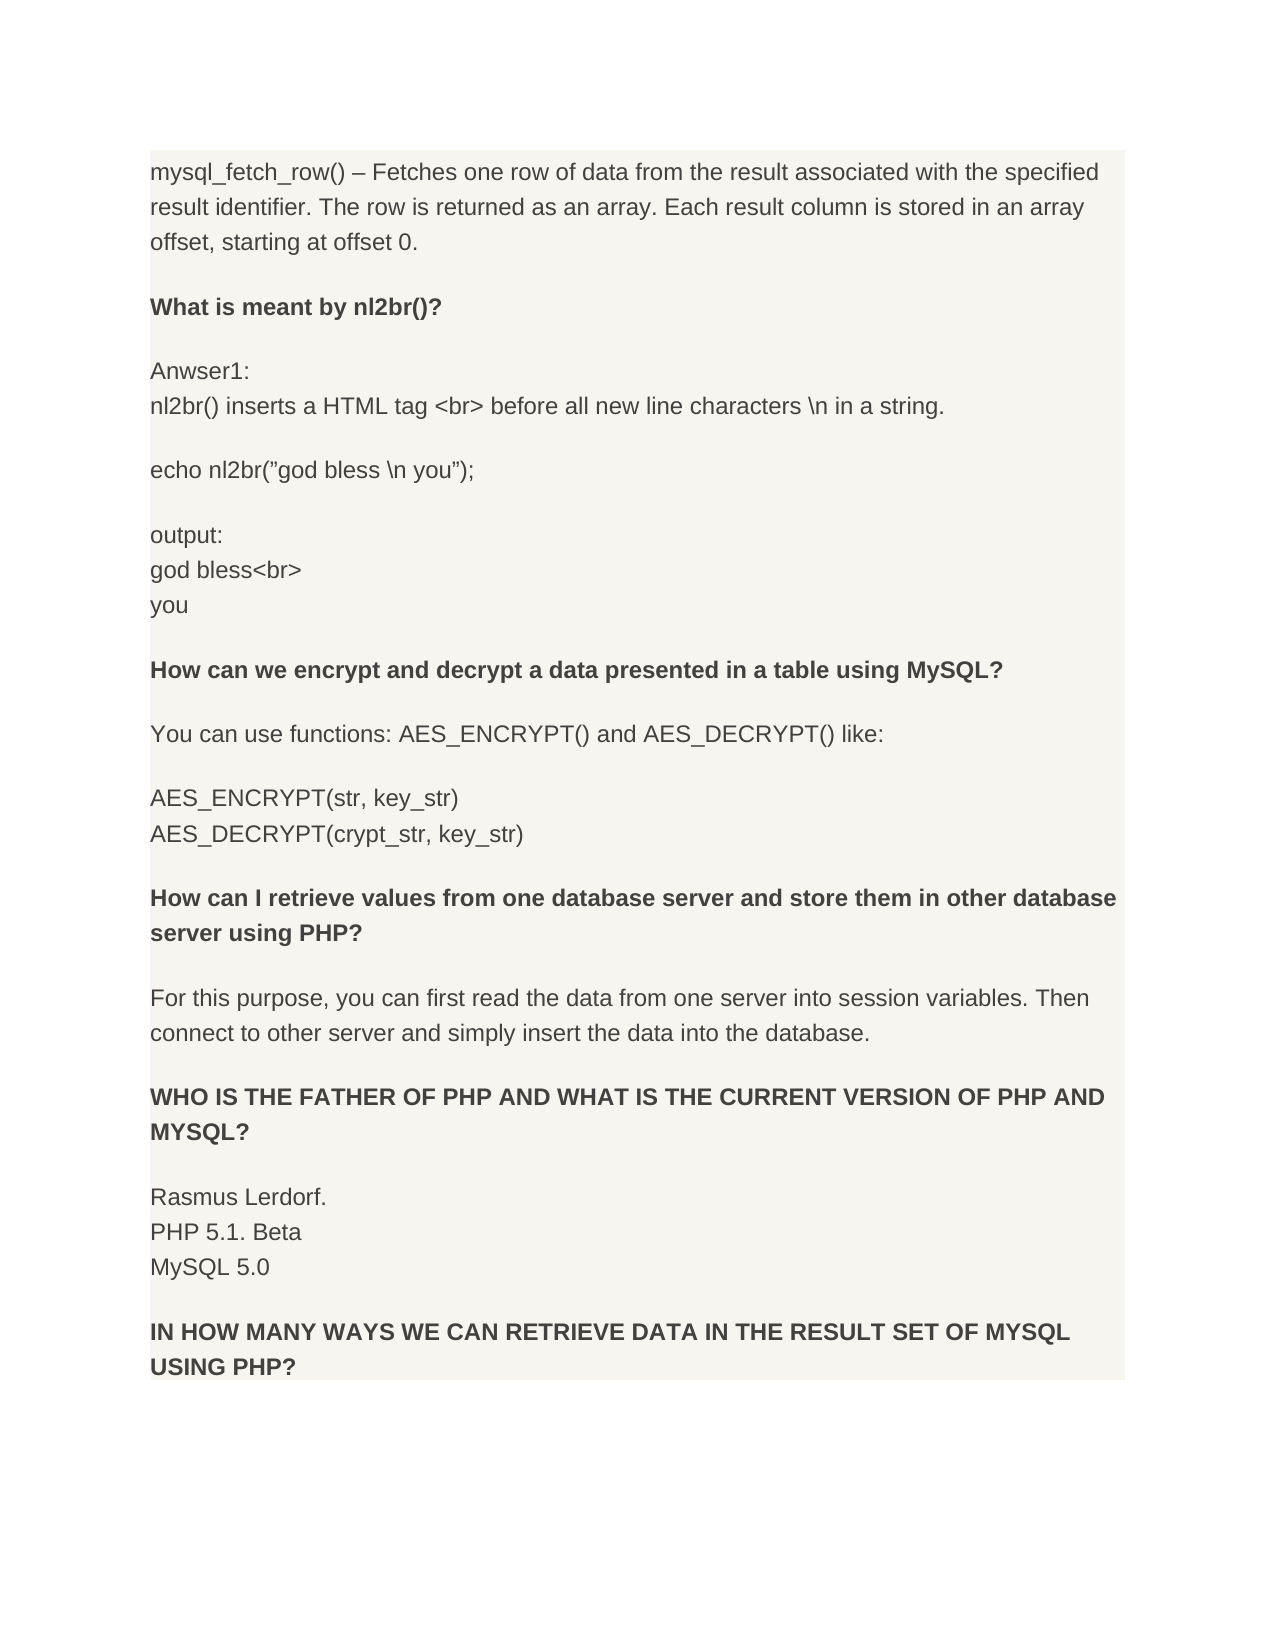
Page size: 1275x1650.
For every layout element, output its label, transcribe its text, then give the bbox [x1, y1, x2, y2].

text You can use functions: AES_ENCRYPT() and AES_DECRYPT() like: [150, 712, 1125, 747]
text Rasmus Lerdorf. PHP 5.1. Beta MySQL 5.0 [150, 1175, 1125, 1281]
text WHO IS THE FATHER OF PHP AND WHAT IS THE CURRENT VERSION OF PHP AND MYSQL? [150, 1075, 1125, 1146]
text IN HOW MANY WAYS WE CAN RETRIEVE DATA IN THE RESULT SET OF MYSQL USING PHP? [150, 1310, 1125, 1380]
text AES_ENCRYPT(str, key_str) AES_DECRYPT(crypt_str, key_str) [150, 777, 1125, 847]
text How can we encrypt and decrypt a data presented in a table using MySQL? [150, 648, 1125, 683]
text What is meant by nl2br()? [150, 285, 1125, 320]
text echo nl2br(”god bless \n you”); [150, 449, 1125, 484]
text Anwser1: nl2br() inserts a HTML tag <br> before all new line characters \n in a string. [150, 349, 1125, 419]
text For this purpose, you can first read the data from one server into session variables. Then connect to other server and simply insert the data into the database. [150, 976, 1125, 1046]
text mysql_fetch_row() – Fetches one row of data from the result associated with the specified result identifier. The row is returned as an array. Each result column is stored in an array offset, starting at offset 0. [150, 150, 1125, 256]
text output: god bless<br> you [150, 513, 1125, 619]
text How can I retrieve values from one database server and store them in other database server using PHP? [150, 876, 1125, 947]
